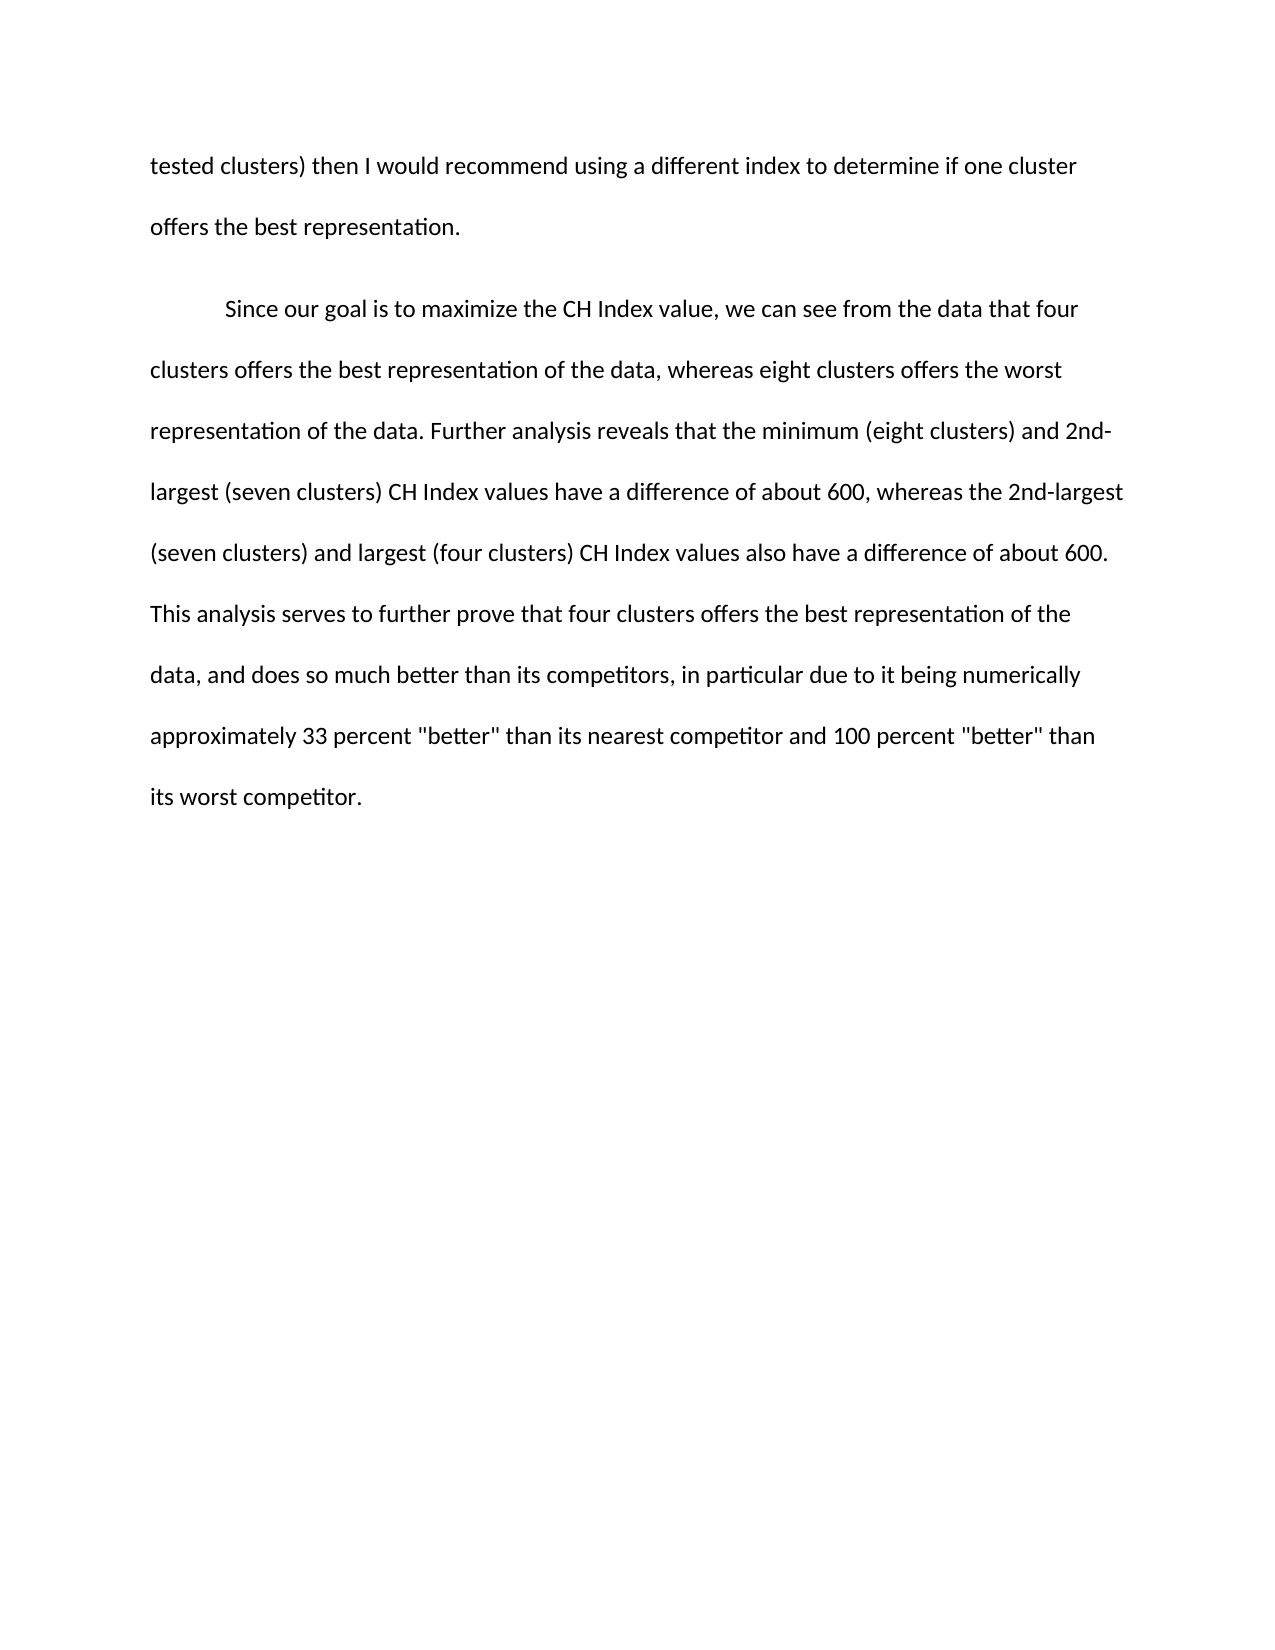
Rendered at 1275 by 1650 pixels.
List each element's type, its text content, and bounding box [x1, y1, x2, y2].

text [150, 150, 1125, 242]
text Since our goal is to maximize the CH Index value, we can see from the data that four clusters offers the best representation of the data, whereas eight clusters offers the worst representation of the data. Further analysis reveals that the minimum (eight clusters) and 2nd-largest (seven clusters) CH Index values have a difference of about 600, whereas the 2nd-largest (seven clusters) and largest (four clusters) CH Index values also have a difference of about 600. This analysis serves to further prove that four clusters offers the best representation of the data, and does so much better than its competitors, in particular due to it being numerically approximately 33 percent "better" than its nearest competitor and 100 percent "better" than its worst competitor. [150, 293, 1125, 812]
